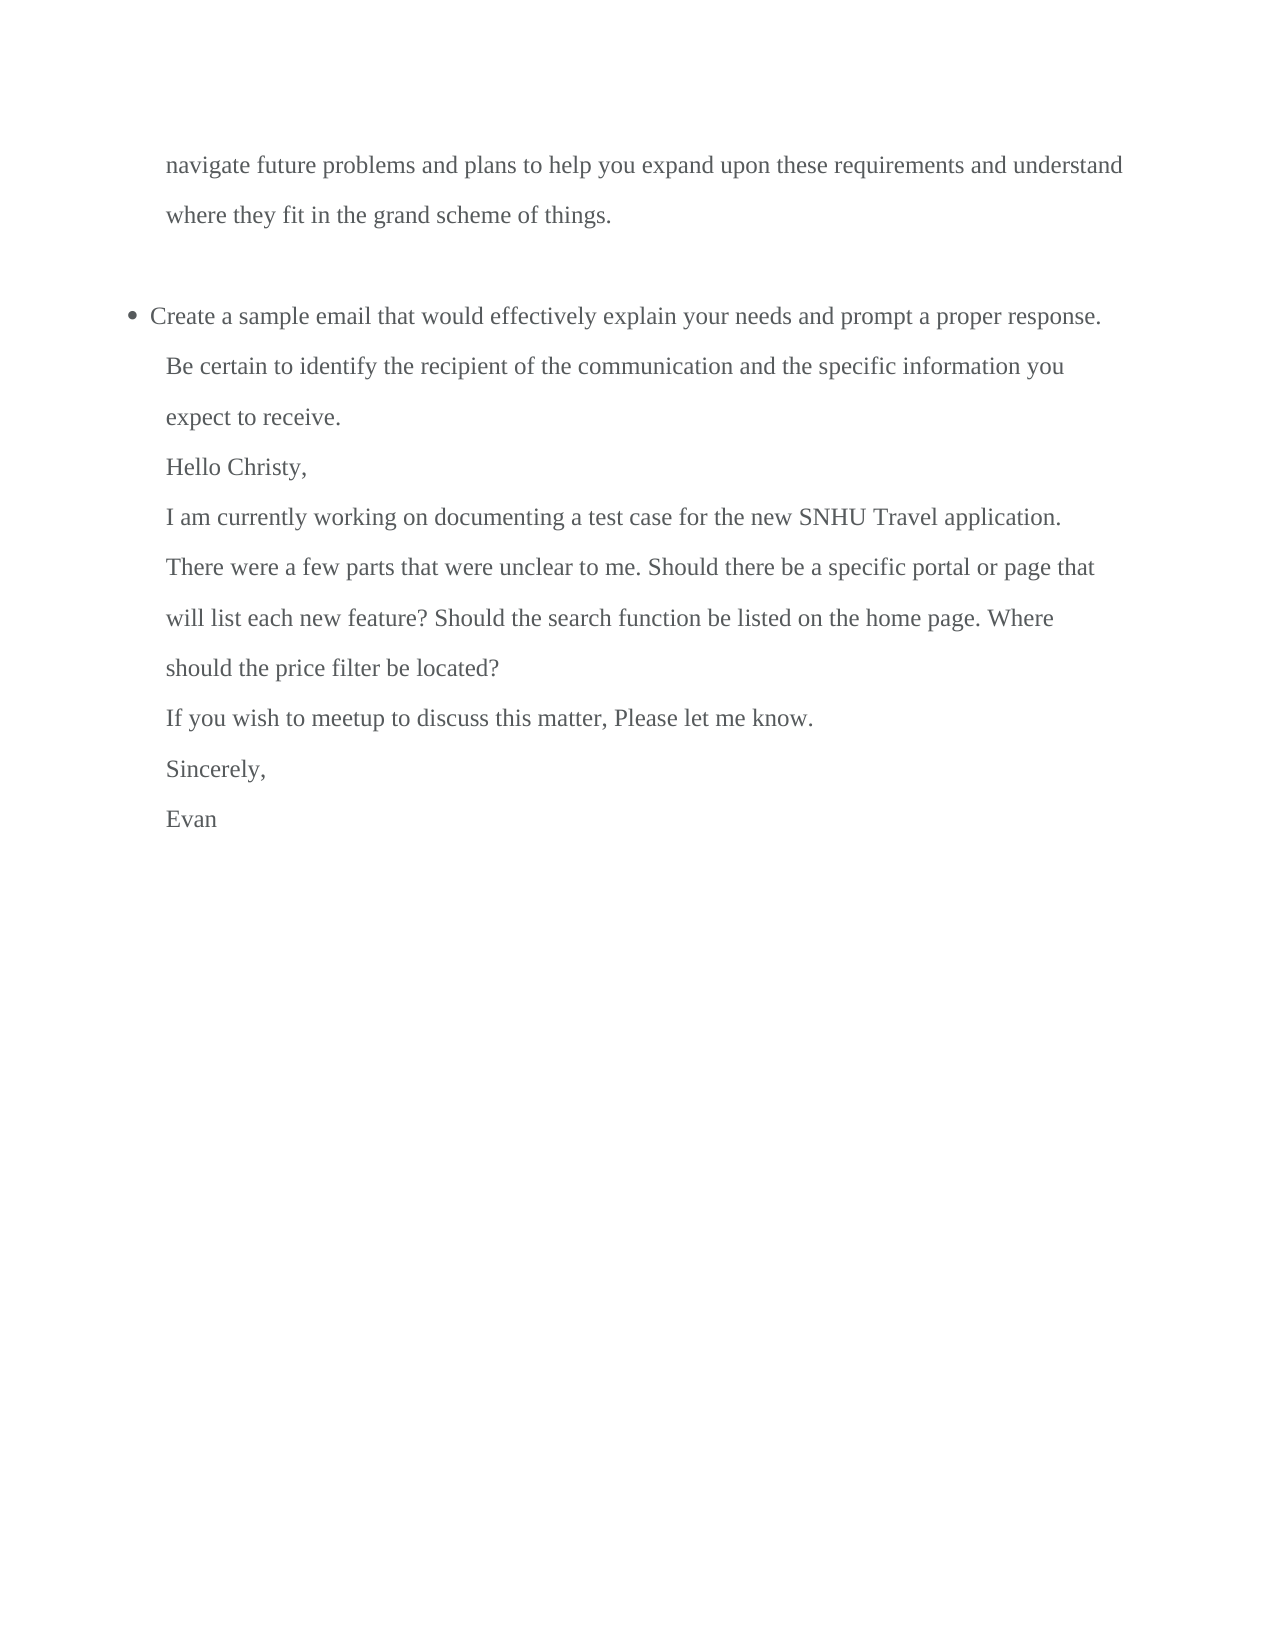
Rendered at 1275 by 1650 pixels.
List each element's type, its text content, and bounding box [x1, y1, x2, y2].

list I am currently working on documenting a test case for the new SNHU Travel application. There were a few parts that were unclear to me. Should there be a specific portal or page that will list each new feature? Should the search function be listed on the home page. Where should the price filter be located? [166, 502, 1125, 682]
list If you wish to meetup to discuss this matter, Please let me know. [166, 703, 1125, 732]
list Evan [166, 804, 1125, 833]
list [166, 150, 1125, 229]
list Create a sample email that would effectively explain your needs and prompt a proper response. Be certain to identify the recipient of the communication and the specific information you expect to receive. [128, 301, 1125, 430]
list Sincerely, [166, 754, 1125, 782]
list Hello Christy, [166, 452, 1125, 481]
